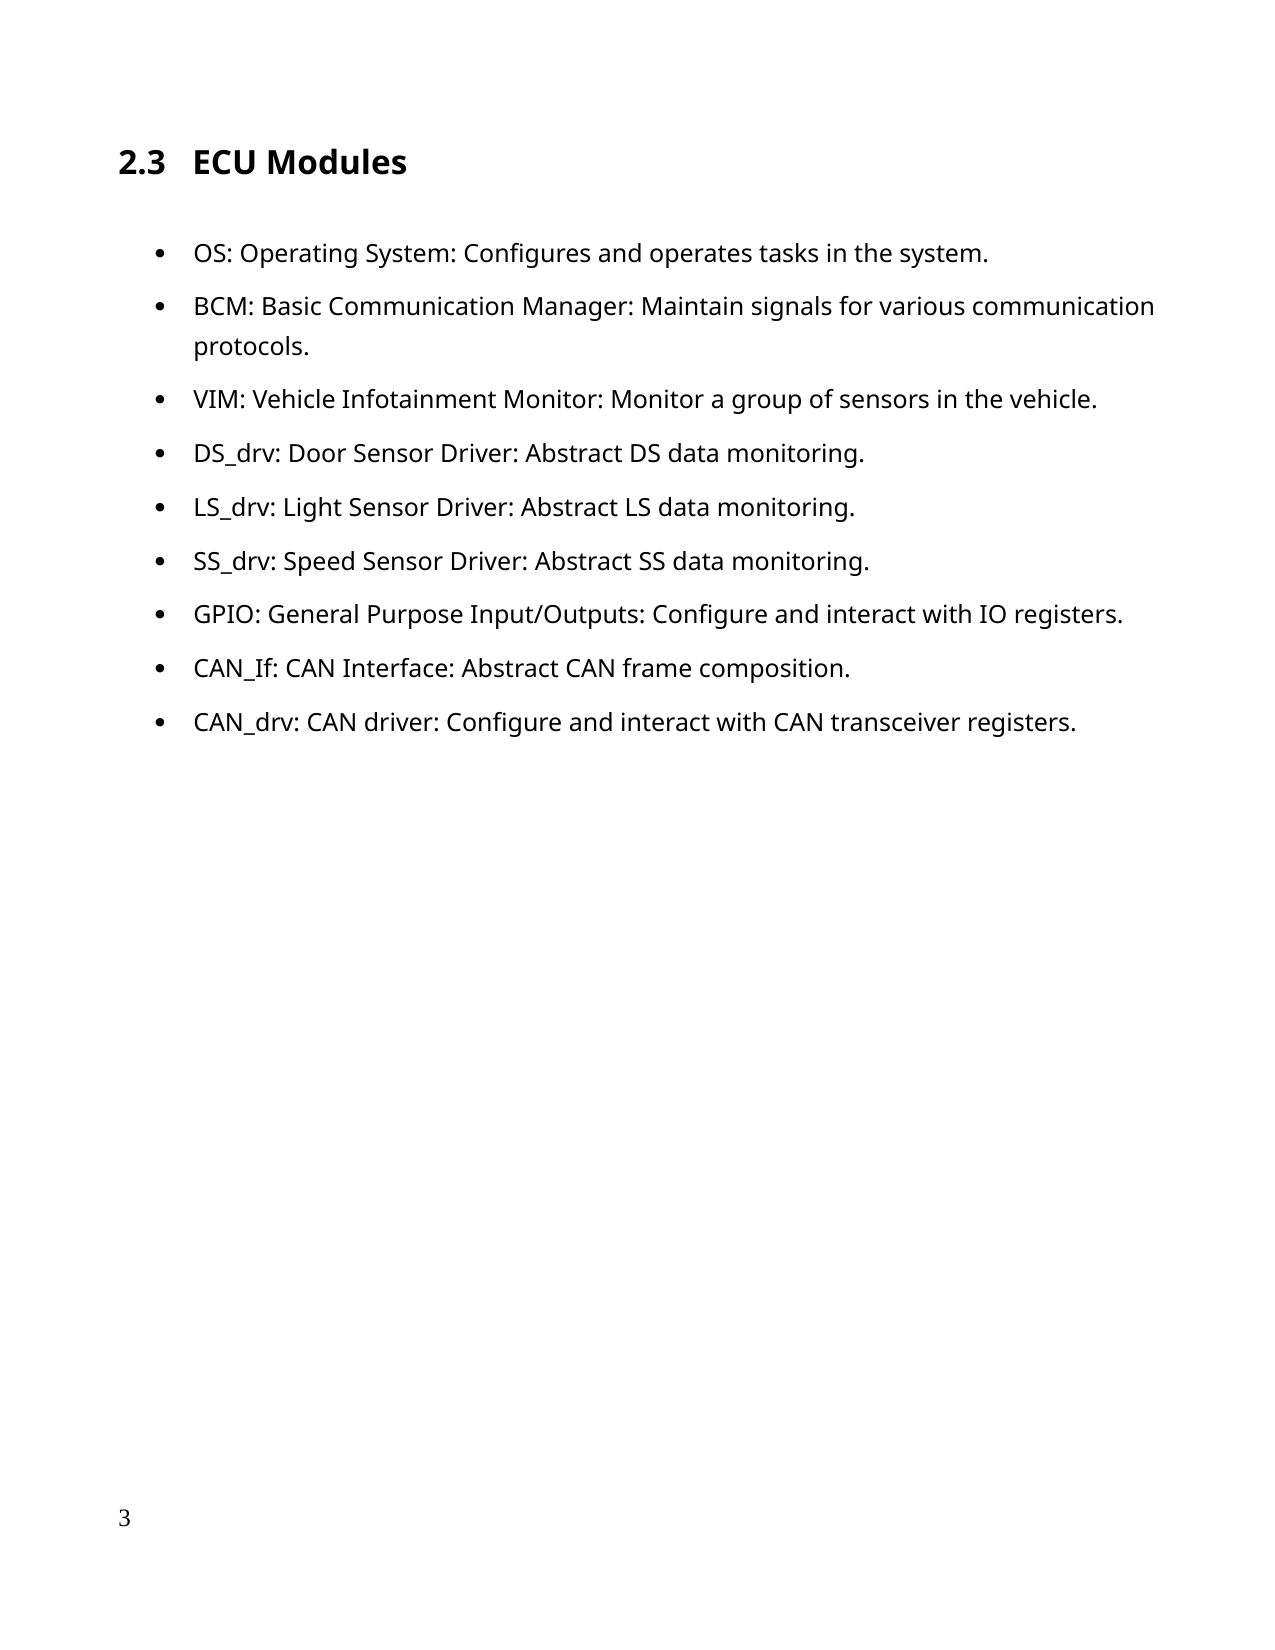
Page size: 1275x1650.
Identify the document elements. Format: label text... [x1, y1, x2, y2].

list LS_drv: Light Sensor Driver: Abstract LS data monitoring. [156, 489, 1157, 523]
list BCM: Basic Communication Manager: Maintain signals for various communication protocols. [156, 289, 1157, 362]
list GPIO: General Purpose Input/Outputs: Configure and interact with IO registers. [156, 597, 1157, 631]
list CAN_drv: CAN driver: Configure and interact with CAN transceiver registers. [156, 704, 1157, 738]
list OS: Operating System: Configures and operates tasks in the system. [156, 235, 1157, 269]
list DS_drv: Door Sensor Driver: Abstract DS data monitoring. [156, 436, 1157, 470]
subtitle ECU Modules [118, 139, 1157, 223]
list VIM: Vehicle Infotainment Monitor: Monitor a group of sensors in the vehicle. [156, 382, 1157, 416]
list SS_drv: Speed Sensor Driver: Abstract SS data monitoring. [156, 543, 1157, 577]
list CAN_If: CAN Interface: Abstract CAN frame composition. [156, 651, 1157, 685]
